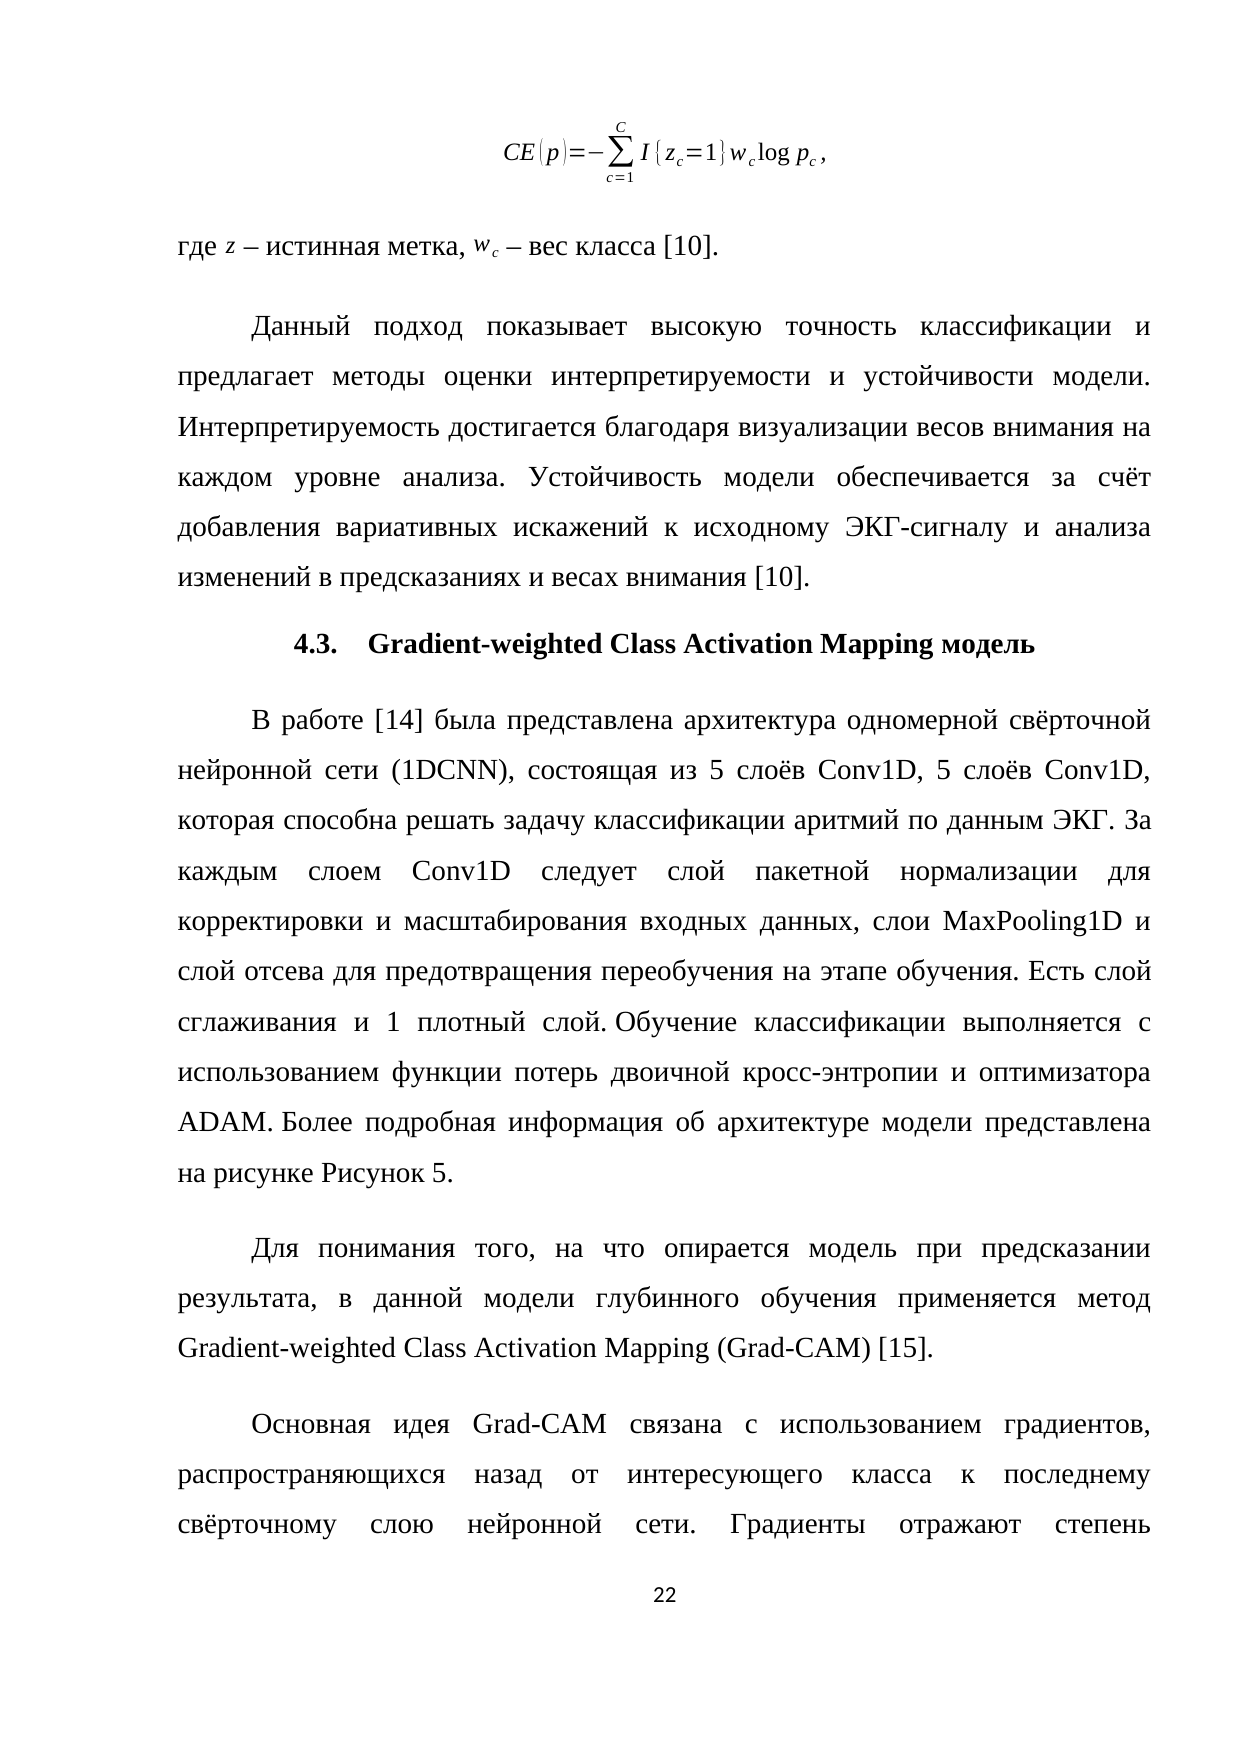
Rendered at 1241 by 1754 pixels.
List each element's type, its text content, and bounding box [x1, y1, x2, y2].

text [177, 1406, 1152, 1540]
text где – истинная метка, – вес класса [10]. [177, 228, 1152, 262]
text Для понимания того, на что опирается модель при предсказании результата, в данной модели глубинного обучения применяется метод Gradient-weighted Class Activation Mapping (Grad-CAM) [15]. [177, 1230, 1152, 1364]
list Gradient-weighted Class Activation Mapping модель [177, 627, 1152, 660]
text В работе [14] была представлена архитектура одномерной свёрточной нейронной сети (1DCNN), состоящая из 5 слоёв Conv1D, 5 слоёв Conv1D, которая способна решать задачу классификации аритмий по данным ЭКГ. За каждым слоем Conv1D следует слой пакетной нормализации для корректировки и масштабирования входных данных, слои MaxPooling1D и слой отсева для предотвращения переобучения на этапе обучения. Есть слой сглаживания и 1 плотный слой. Обучение классификации выполняется с использованием функции потерь двоичной кросс-энтропии и оптимизатора ADAM. Более подробная информация об архитектуре модели представлена на рисунке 5. [177, 702, 1152, 1188]
